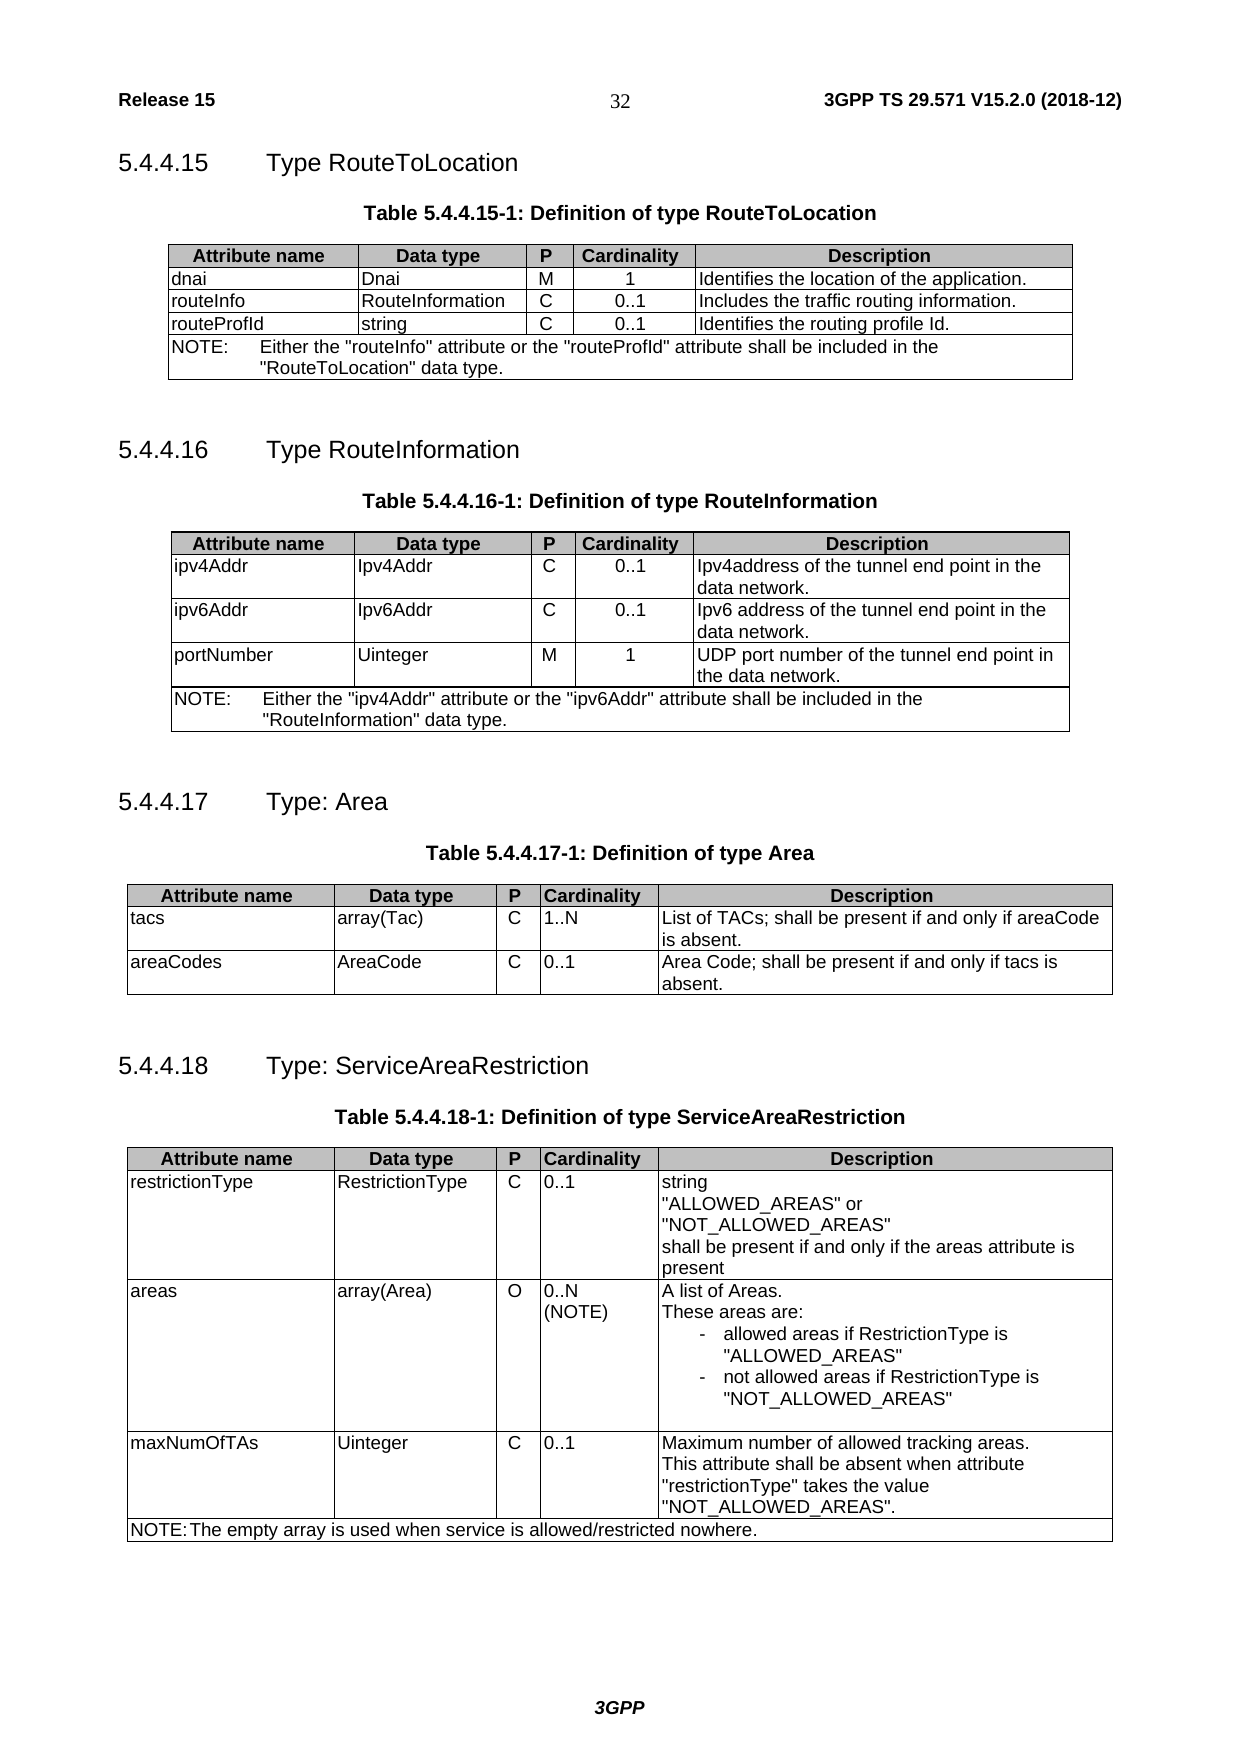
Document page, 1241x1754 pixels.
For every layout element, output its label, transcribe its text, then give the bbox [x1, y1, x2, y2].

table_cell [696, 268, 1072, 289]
text Table 5.4.4.15-1: Definition of type RouteToLocation [118, 201, 1122, 225]
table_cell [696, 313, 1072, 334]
text Table 5.4.4.17-1: Definition of type Area [118, 841, 1122, 865]
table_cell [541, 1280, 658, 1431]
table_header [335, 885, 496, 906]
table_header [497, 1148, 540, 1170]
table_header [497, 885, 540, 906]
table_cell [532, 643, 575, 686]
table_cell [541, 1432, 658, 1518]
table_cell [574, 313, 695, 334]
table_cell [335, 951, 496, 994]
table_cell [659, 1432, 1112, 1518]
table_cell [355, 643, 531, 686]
text Table 5.4.4.16-1: Definition of type RouteInformation [118, 489, 1122, 513]
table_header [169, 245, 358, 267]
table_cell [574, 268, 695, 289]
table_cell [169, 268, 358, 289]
subtitle 5.4.4.15 Type RouteToLocation [118, 147, 1122, 176]
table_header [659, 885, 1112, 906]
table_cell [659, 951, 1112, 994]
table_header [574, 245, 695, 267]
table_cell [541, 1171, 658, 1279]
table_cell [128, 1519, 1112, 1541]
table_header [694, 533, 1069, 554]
text Table 5.4.4.18-1: Definition of type ServiceAreaRestriction [118, 1104, 1122, 1128]
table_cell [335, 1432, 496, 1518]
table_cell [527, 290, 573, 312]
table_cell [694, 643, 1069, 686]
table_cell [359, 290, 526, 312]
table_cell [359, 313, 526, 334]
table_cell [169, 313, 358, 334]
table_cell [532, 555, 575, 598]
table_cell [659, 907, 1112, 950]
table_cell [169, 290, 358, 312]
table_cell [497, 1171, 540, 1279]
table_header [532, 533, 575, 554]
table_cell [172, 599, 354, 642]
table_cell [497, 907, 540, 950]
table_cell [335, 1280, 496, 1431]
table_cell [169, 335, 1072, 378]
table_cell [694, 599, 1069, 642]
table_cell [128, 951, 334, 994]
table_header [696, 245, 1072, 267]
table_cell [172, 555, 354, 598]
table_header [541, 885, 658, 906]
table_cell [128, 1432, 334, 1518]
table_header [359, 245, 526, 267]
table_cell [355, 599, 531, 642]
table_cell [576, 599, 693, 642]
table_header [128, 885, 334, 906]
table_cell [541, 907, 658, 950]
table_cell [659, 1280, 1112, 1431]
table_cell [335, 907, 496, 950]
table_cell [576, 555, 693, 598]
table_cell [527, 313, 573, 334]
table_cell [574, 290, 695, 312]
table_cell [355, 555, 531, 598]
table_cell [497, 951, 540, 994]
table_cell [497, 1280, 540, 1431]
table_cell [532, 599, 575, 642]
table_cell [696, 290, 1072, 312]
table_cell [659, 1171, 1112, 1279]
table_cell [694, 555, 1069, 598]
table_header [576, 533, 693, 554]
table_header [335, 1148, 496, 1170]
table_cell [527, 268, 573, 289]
subtitle 5.4.4.18 Type: ServiceAreaRestriction [118, 1051, 1122, 1079]
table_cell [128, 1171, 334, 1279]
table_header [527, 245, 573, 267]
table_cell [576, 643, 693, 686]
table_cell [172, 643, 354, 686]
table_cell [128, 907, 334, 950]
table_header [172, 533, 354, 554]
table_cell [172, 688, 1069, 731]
subtitle 5.4.4.17 Type: Area [118, 787, 1122, 816]
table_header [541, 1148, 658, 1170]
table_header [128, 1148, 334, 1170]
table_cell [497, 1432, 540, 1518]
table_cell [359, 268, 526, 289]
subtitle 5.4.4.16 Type RouteInformation [118, 435, 1122, 464]
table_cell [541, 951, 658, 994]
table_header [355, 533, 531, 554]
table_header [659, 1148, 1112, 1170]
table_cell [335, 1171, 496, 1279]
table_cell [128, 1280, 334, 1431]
